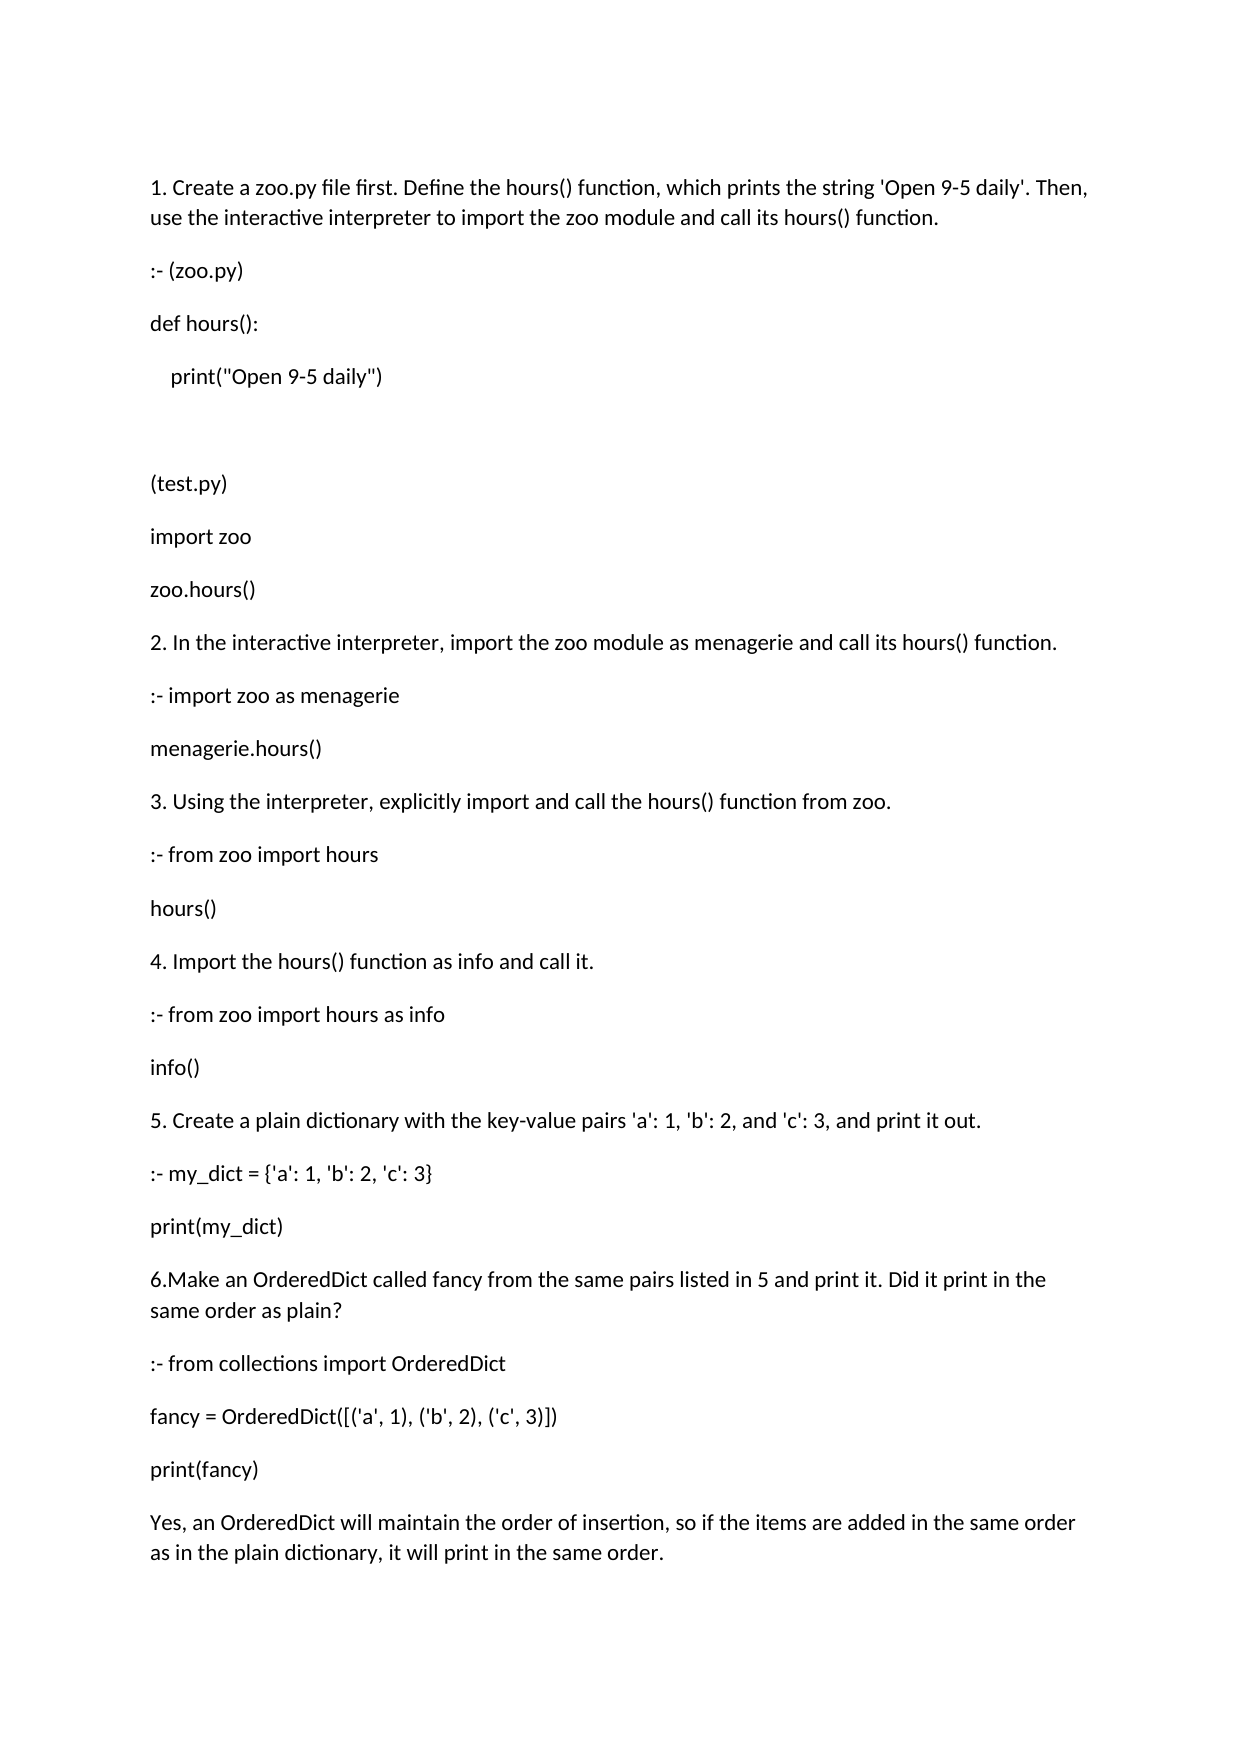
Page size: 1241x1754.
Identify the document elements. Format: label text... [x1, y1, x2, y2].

text hours() [150, 894, 1090, 922]
text print(fancy) [150, 1455, 1090, 1483]
text print("Open 9-5 daily") [150, 362, 1090, 391]
text 6.Make an OrderedDict called fancy from the same pairs listed in 5 and print it. Did it print in the same order as plain? [150, 1266, 1090, 1324]
text :- from zoo import hours [150, 841, 1090, 869]
text Yes, an OrderedDict will maintain the order of insertion, so if the items are added in the same order as in the plain dictionary, it will print in the same order. [150, 1508, 1090, 1567]
text (test.py) [150, 469, 1090, 497]
text :- from collections import OrderedDict [150, 1349, 1090, 1377]
text menagerie.hours() [150, 734, 1090, 762]
text zoo.hours() [150, 575, 1090, 603]
text print(my_dict) [150, 1212, 1090, 1241]
text 1. Create a zoo.py file first. Define the hours() function, which prints the string 'Open 9-5 daily'. Then, use the interactive interpreter to import the zoo module and call its hours() function. [150, 173, 1090, 231]
text 5. Create a plain dictionary with the key-value pairs 'a': 1, 'b': 2, and 'c': 3, and print it out. [150, 1106, 1090, 1134]
text 4. Import the hours() function as info and call it. [150, 947, 1090, 975]
text :- import zoo as menagerie [150, 681, 1090, 709]
text 3. Using the interpreter, explicitly import and call the hours() function from zoo. [150, 787, 1090, 816]
text :- from zoo import hours as info [150, 1000, 1090, 1028]
text :- my_dict = {'a': 1, 'b': 2, 'c': 3} [150, 1159, 1090, 1187]
text def hours(): [150, 309, 1090, 337]
text import zoo [150, 522, 1090, 550]
text 2. In the interactive interpreter, import the zoo module as menagerie and call its hours() function. [150, 628, 1090, 656]
text info() [150, 1053, 1090, 1081]
text fancy = OrderedDict([('a', 1), ('b', 2), ('c', 3)]) [150, 1402, 1090, 1430]
text :- (zoo.py) [150, 256, 1090, 284]
